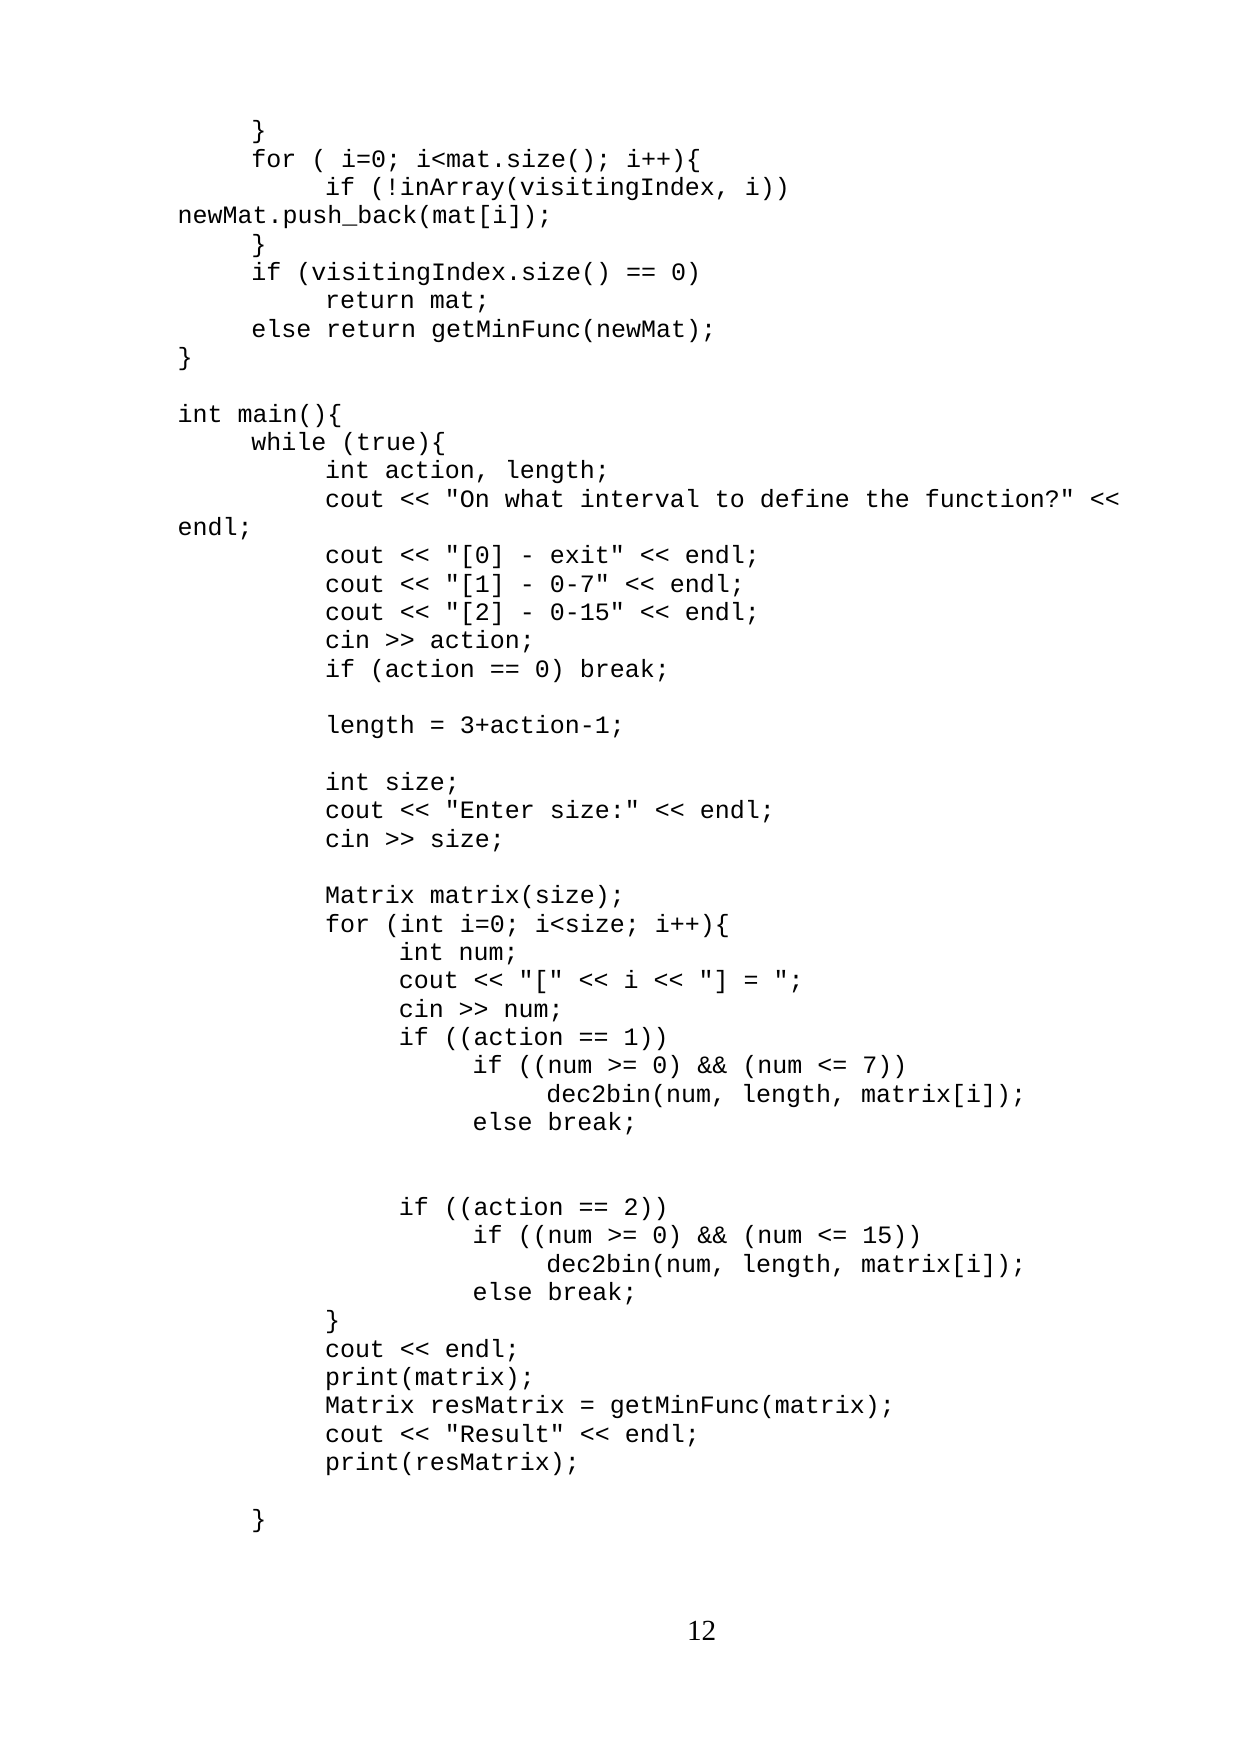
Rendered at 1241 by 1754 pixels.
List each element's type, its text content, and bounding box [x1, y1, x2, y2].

text } [177, 231, 1152, 260]
text if ((action == 2)) [177, 1195, 1152, 1223]
text if (visitingIndex.size() == 0) [177, 260, 1152, 288]
text cin >> size; [177, 826, 1152, 855]
text int action, length; [177, 458, 1152, 486]
text cout << "On what interval to define the function?" << endl; [177, 486, 1152, 543]
text cout << "[" << i << "] = "; [177, 968, 1152, 996]
text for ( i=0; i<mat.size(); i++){ [177, 146, 1152, 175]
text dec2bin(num, length, matrix[i]); [177, 1081, 1152, 1110]
text } [177, 118, 1152, 146]
text else break; [177, 1110, 1152, 1138]
text dec2bin(num, length, matrix[i]); [177, 1251, 1152, 1280]
text Matrix resMatrix = getMinFunc(matrix); [177, 1393, 1152, 1421]
text cout << "[0] - exit" << endl; [177, 543, 1152, 571]
text if ((num >= 0) && (num <= 7)) [177, 1053, 1152, 1081]
text else return getMinFunc(newMat); [177, 316, 1152, 345]
text Matrix matrix(size); [177, 883, 1152, 911]
text int size; [177, 770, 1152, 798]
text if ((action == 1)) [177, 1025, 1152, 1053]
text return mat; [177, 288, 1152, 316]
text } [177, 345, 1152, 373]
text cout << "Result" << endl; [177, 1421, 1152, 1450]
text cout << "[2] - 0-15" << endl; [177, 600, 1152, 628]
text else break; [177, 1280, 1152, 1308]
text if ((num >= 0) && (num <= 15)) [177, 1223, 1152, 1251]
text int main(){ [177, 401, 1152, 430]
text length = 3+action-1; [177, 713, 1152, 741]
text cin >> action; [177, 628, 1152, 656]
text for (int i=0; i<size; i++){ [177, 911, 1152, 940]
text cout << "[1] - 0-7" << endl; [177, 571, 1152, 600]
text } [177, 1506, 1152, 1535]
text cout << endl; [177, 1336, 1152, 1365]
text } [177, 1308, 1152, 1336]
text print(resMatrix); [177, 1450, 1152, 1478]
text int num; [177, 940, 1152, 968]
text if (!inArray(visitingIndex, i)) newMat.push_back(mat[i]); [177, 175, 1152, 231]
text while (true){ [177, 430, 1152, 458]
text cout << "Enter size:" << endl; [177, 798, 1152, 826]
text if (action == 0) break; [177, 656, 1152, 685]
text cin >> num; [177, 996, 1152, 1025]
text print(matrix); [177, 1365, 1152, 1393]
